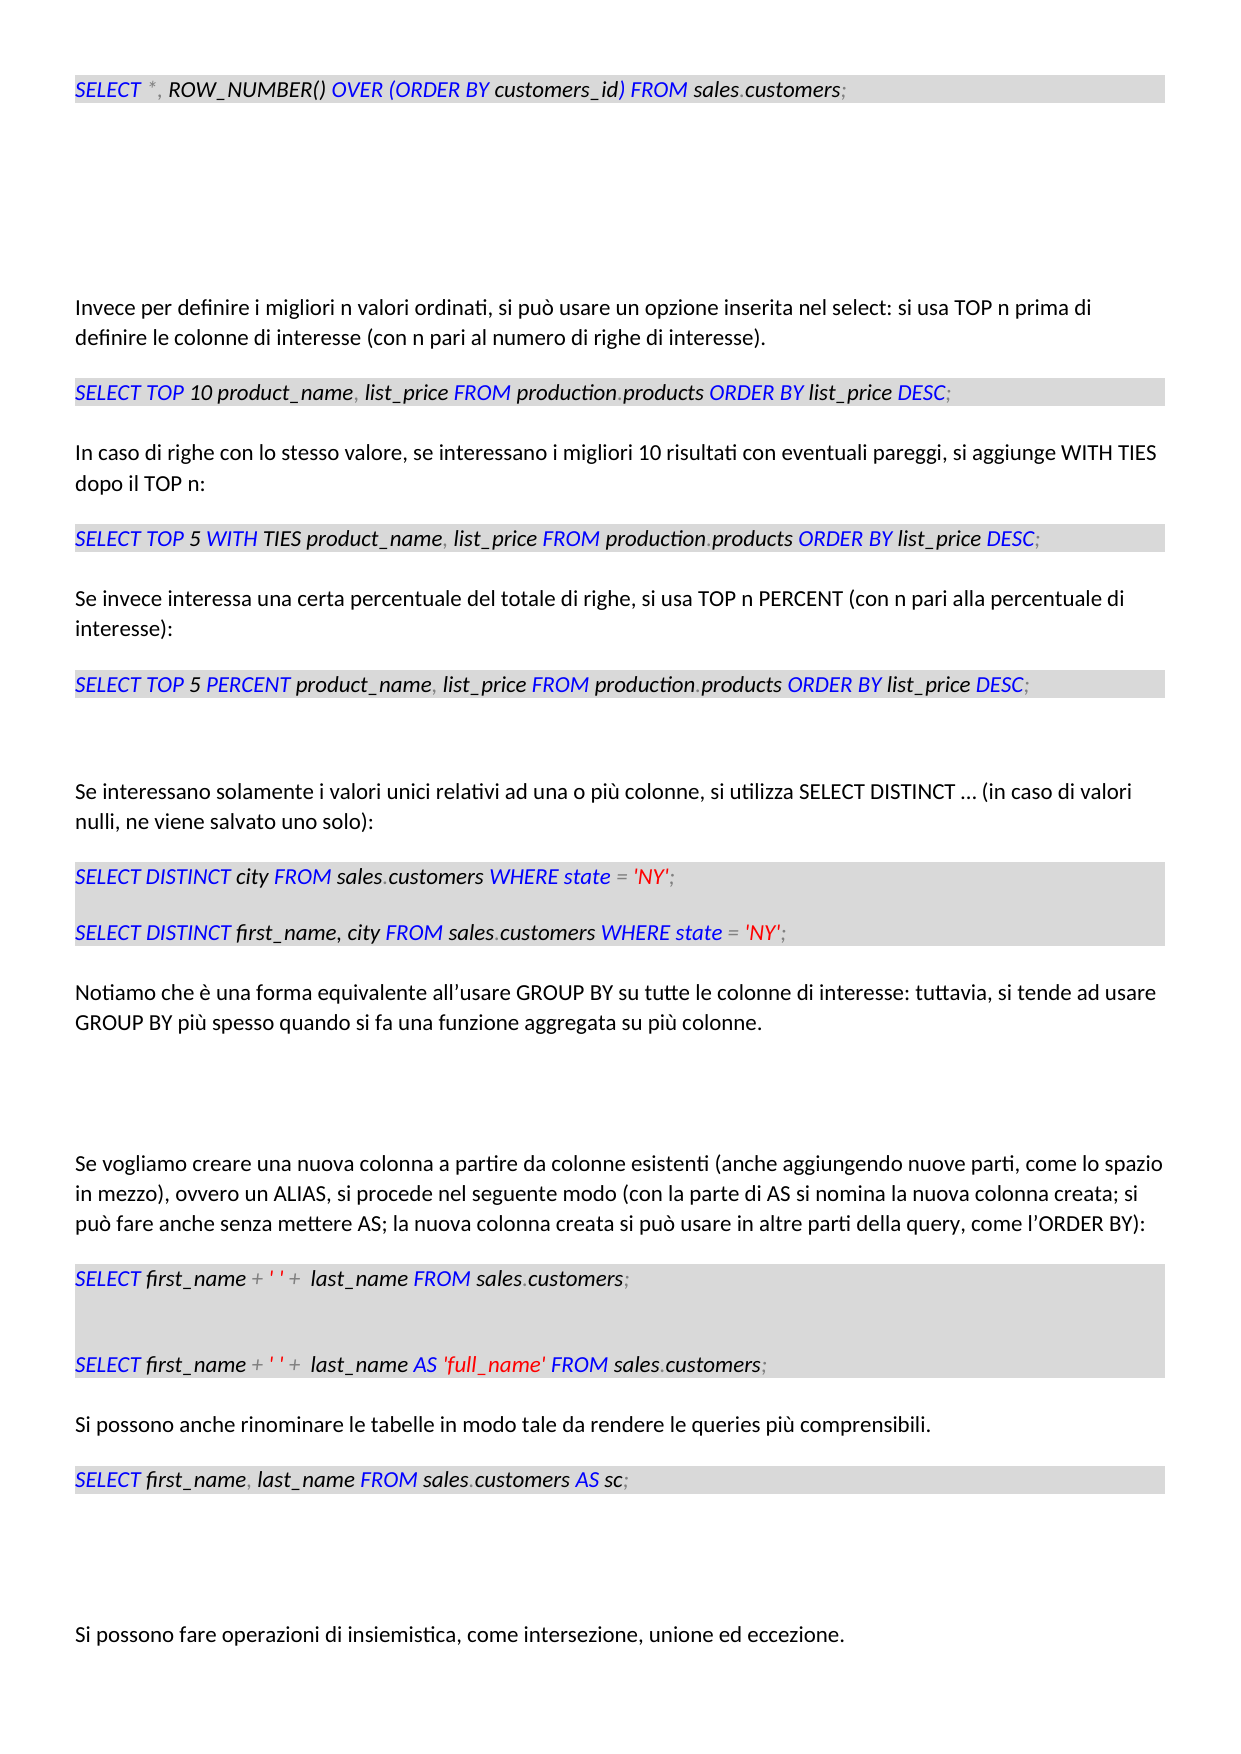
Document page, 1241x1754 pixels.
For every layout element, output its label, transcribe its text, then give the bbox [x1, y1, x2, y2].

subtitle SELECT TOP 5 WITH TIES product_name, list_price FROM production.products ORDER BY list_price DESC; [75, 524, 1165, 552]
text Se invece interessa una certa percentuale del totale di righe, si usa TOP n PERCENT (con n pari alla percentuale di interesse): [75, 554, 1165, 643]
subtitle SELECT DISTINCT first_name, city FROM sales.customers WHERE state = 'NY'; [75, 918, 1165, 946]
subtitle SELECT first_name + ' ' + last_name AS 'full_name' FROM sales.customers; [75, 1320, 1165, 1378]
text Si possono fare operazioni di insiemistica, come intersezione, unione ed eccezione. [75, 1620, 1165, 1648]
subtitle SELECT first_name + ' ' + last_name FROM sales.customers; [75, 1264, 1165, 1293]
subtitle SELECT TOP 10 product_name, list_price FROM production.products ORDER BY list_price DESC; [75, 378, 1165, 406]
text Invece per definire i migliori n valori ordinati, si può usare un opzione inserita nel select: si usa TOP n prima di definire le colonne di interesse (con n pari al numero di righe di interesse). [75, 293, 1165, 351]
text Si possono anche rinominare le tabelle in modo tale da rendere le queries più comprensibili. [75, 1380, 1165, 1438]
subtitle SELECT *, ROW_NUMBER() OVER (ORDER BY customers_id) FROM sales.customers; [75, 75, 1165, 103]
subtitle SELECT DISTINCT city FROM sales.customers WHERE state = 'NY'; [75, 862, 1165, 891]
text In caso di righe con lo stesso valore, se interessano i migliori 10 risultati con eventuali pareggi, si aggiunge WITH TIES dopo il TOP n: [75, 408, 1165, 497]
text Se vogliamo creare una nuova colonna a partire da colonne esistenti (anche aggiungendo nuove parti, come lo spazio in mezzo), ovvero un ALIAS, si procede nel seguente modo (con la parte di AS si nomina la nuova colonna creata; si può fare anche senza mettere AS; la nuova colonna creata si può usare in altre parti della query, come l’ORDER BY): [75, 1149, 1165, 1237]
subtitle SELECT TOP 5 PERCENT product_name, list_price FROM production.products ORDER BY list_price DESC; [75, 670, 1165, 698]
text Se interessano solamente i valori unici relativi ad una o più colonne, si utilizza SELECT DISTINCT … (in caso di valori nulli, ne viene salvato uno solo): [75, 777, 1165, 835]
text Notiamo che è una forma equivalente all’usare GROUP BY su tutte le colonne di interesse: tuttavia, si tende ad usare GROUP BY più spesso quando si fa una funzione aggregata su più colonne. [75, 948, 1165, 1036]
subtitle SELECT first_name, last_name FROM sales.customers AS sc; [75, 1466, 1165, 1494]
